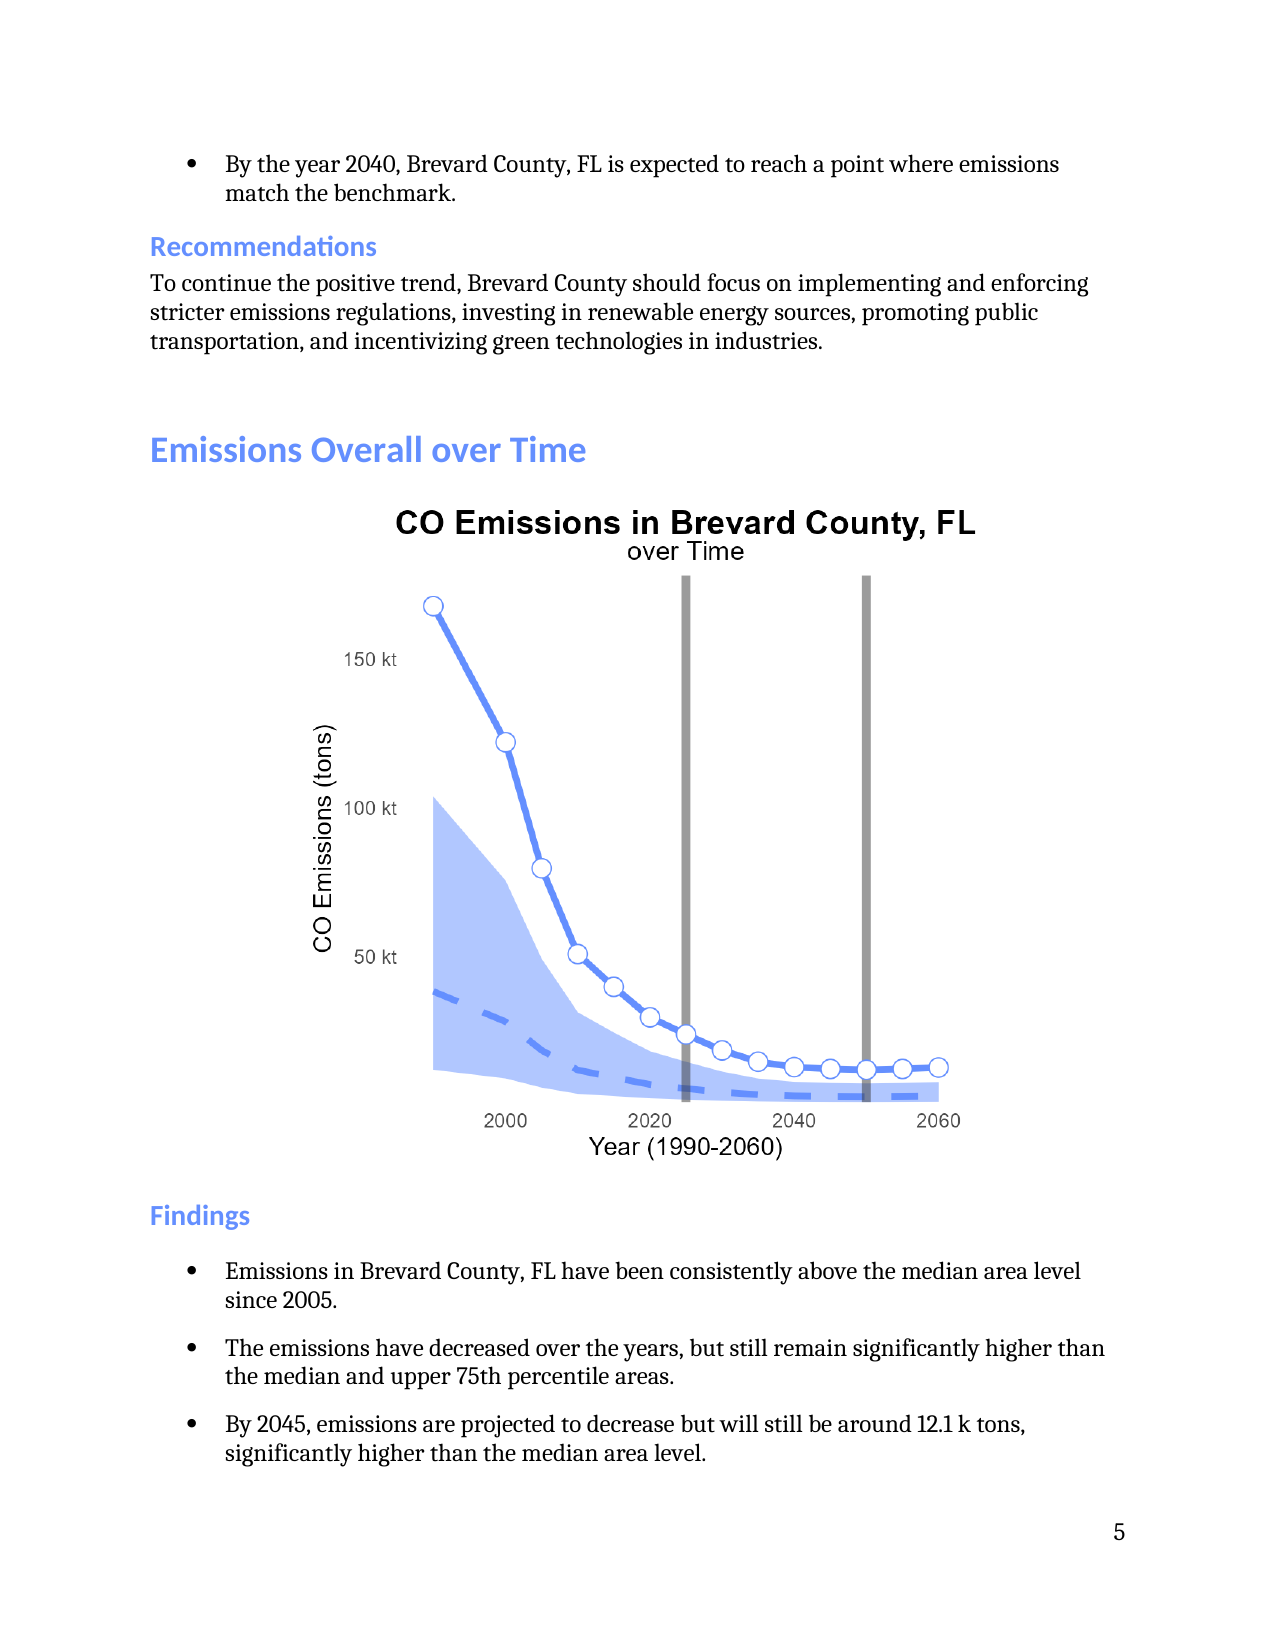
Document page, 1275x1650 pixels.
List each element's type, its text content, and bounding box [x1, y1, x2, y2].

text By 2045, emissions are projected to decrease but will still be around 12.1 k tons, significantly higher than the median area level. [187, 1410, 1125, 1467]
subtitle Recommendations [150, 228, 1125, 264]
text By the year 2040, Brevard County, FL is expected to reach a point where emissions match the benchmark. [187, 150, 1125, 207]
subtitle Emissions Overall over Time [150, 426, 1125, 472]
text The emissions have decreased over the years, but still remain significantly higher than the median and upper 75th percentile areas. [187, 1333, 1125, 1391]
text To continue the positive trend, Brevard County should focus on implementing and enforcing stricter emissions regulations, investing in renewable energy sources, promoting public transportation, and incentivizing green technologies in industries. [150, 269, 1125, 356]
picture [300, 497, 976, 1173]
text Emissions in Brevard County, FL have been consistently above the median area level since 2005. [187, 1257, 1125, 1315]
subtitle Findings [150, 1197, 1125, 1233]
